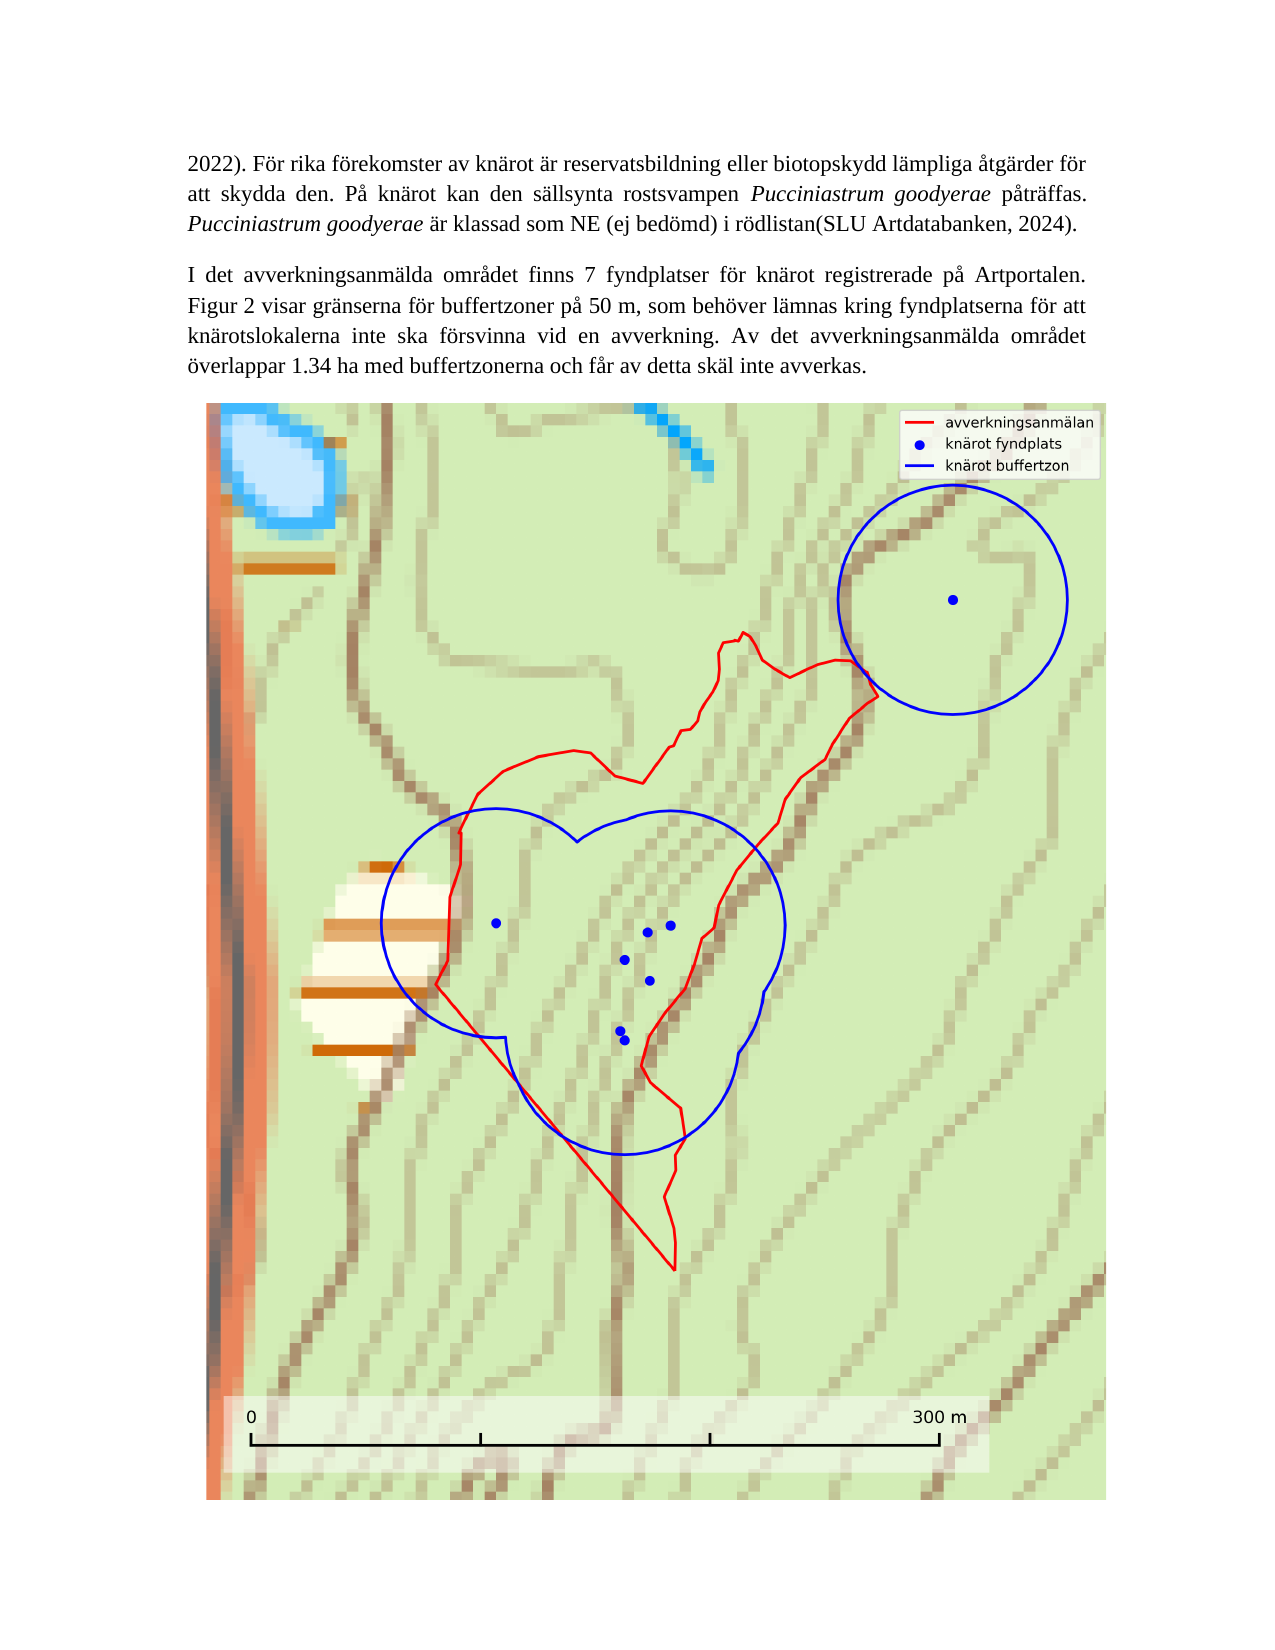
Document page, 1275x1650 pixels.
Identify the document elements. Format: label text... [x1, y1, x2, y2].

text I det avverkningsanmälda området finns 7 fyndplatser för knärot registrerade på Artportalen. Figur 2 visar gränserna för buffertzoner på 50 m, som behöver lämnas kring fyndplatserna för att knärotslokalerna inte ska försvinna vid en avverkning. Av det avverkningsanmälda området överlappar 1.34 ha med buffertzonerna och får av detta skäl inte avverkas. [187, 261, 1087, 378]
picture [206, 403, 1107, 1500]
